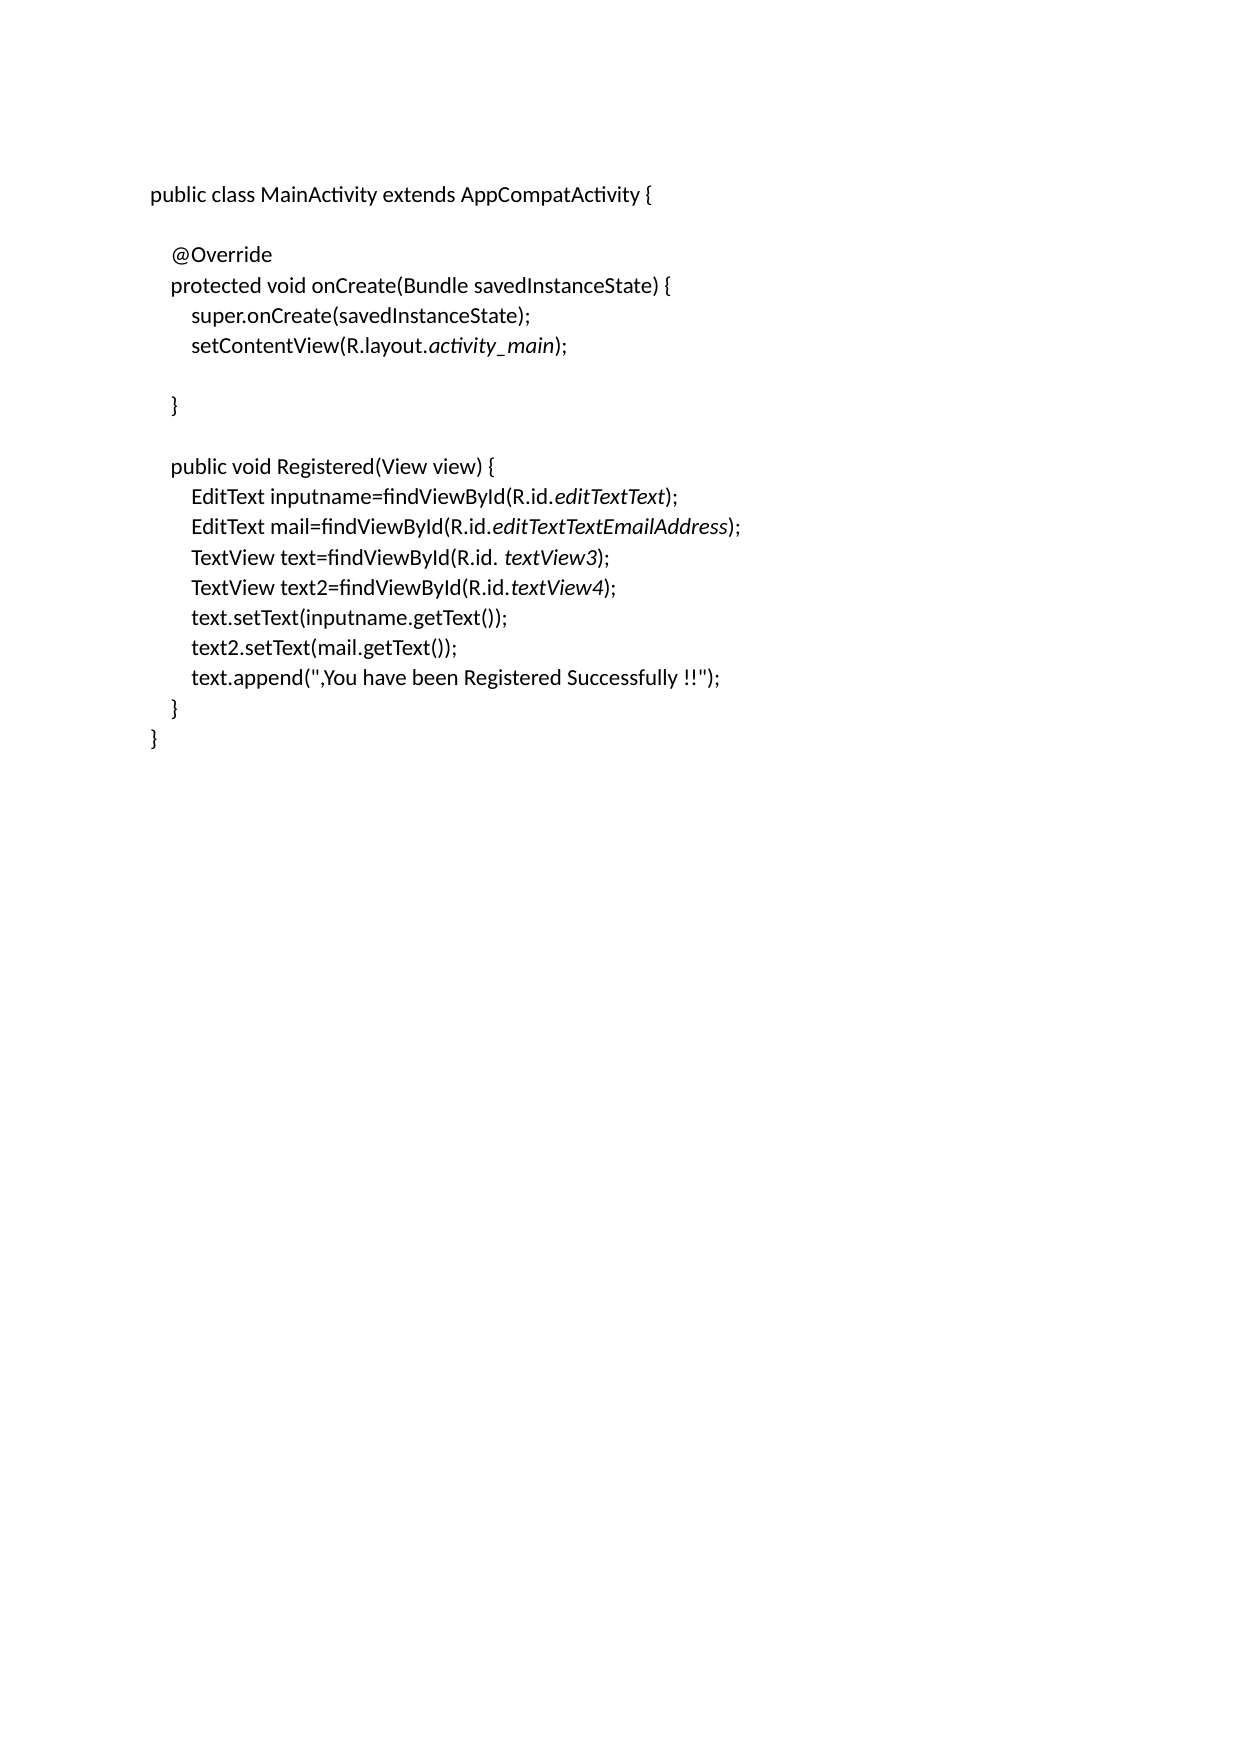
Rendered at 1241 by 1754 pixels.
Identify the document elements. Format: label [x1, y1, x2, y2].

text [150, 150, 1090, 752]
